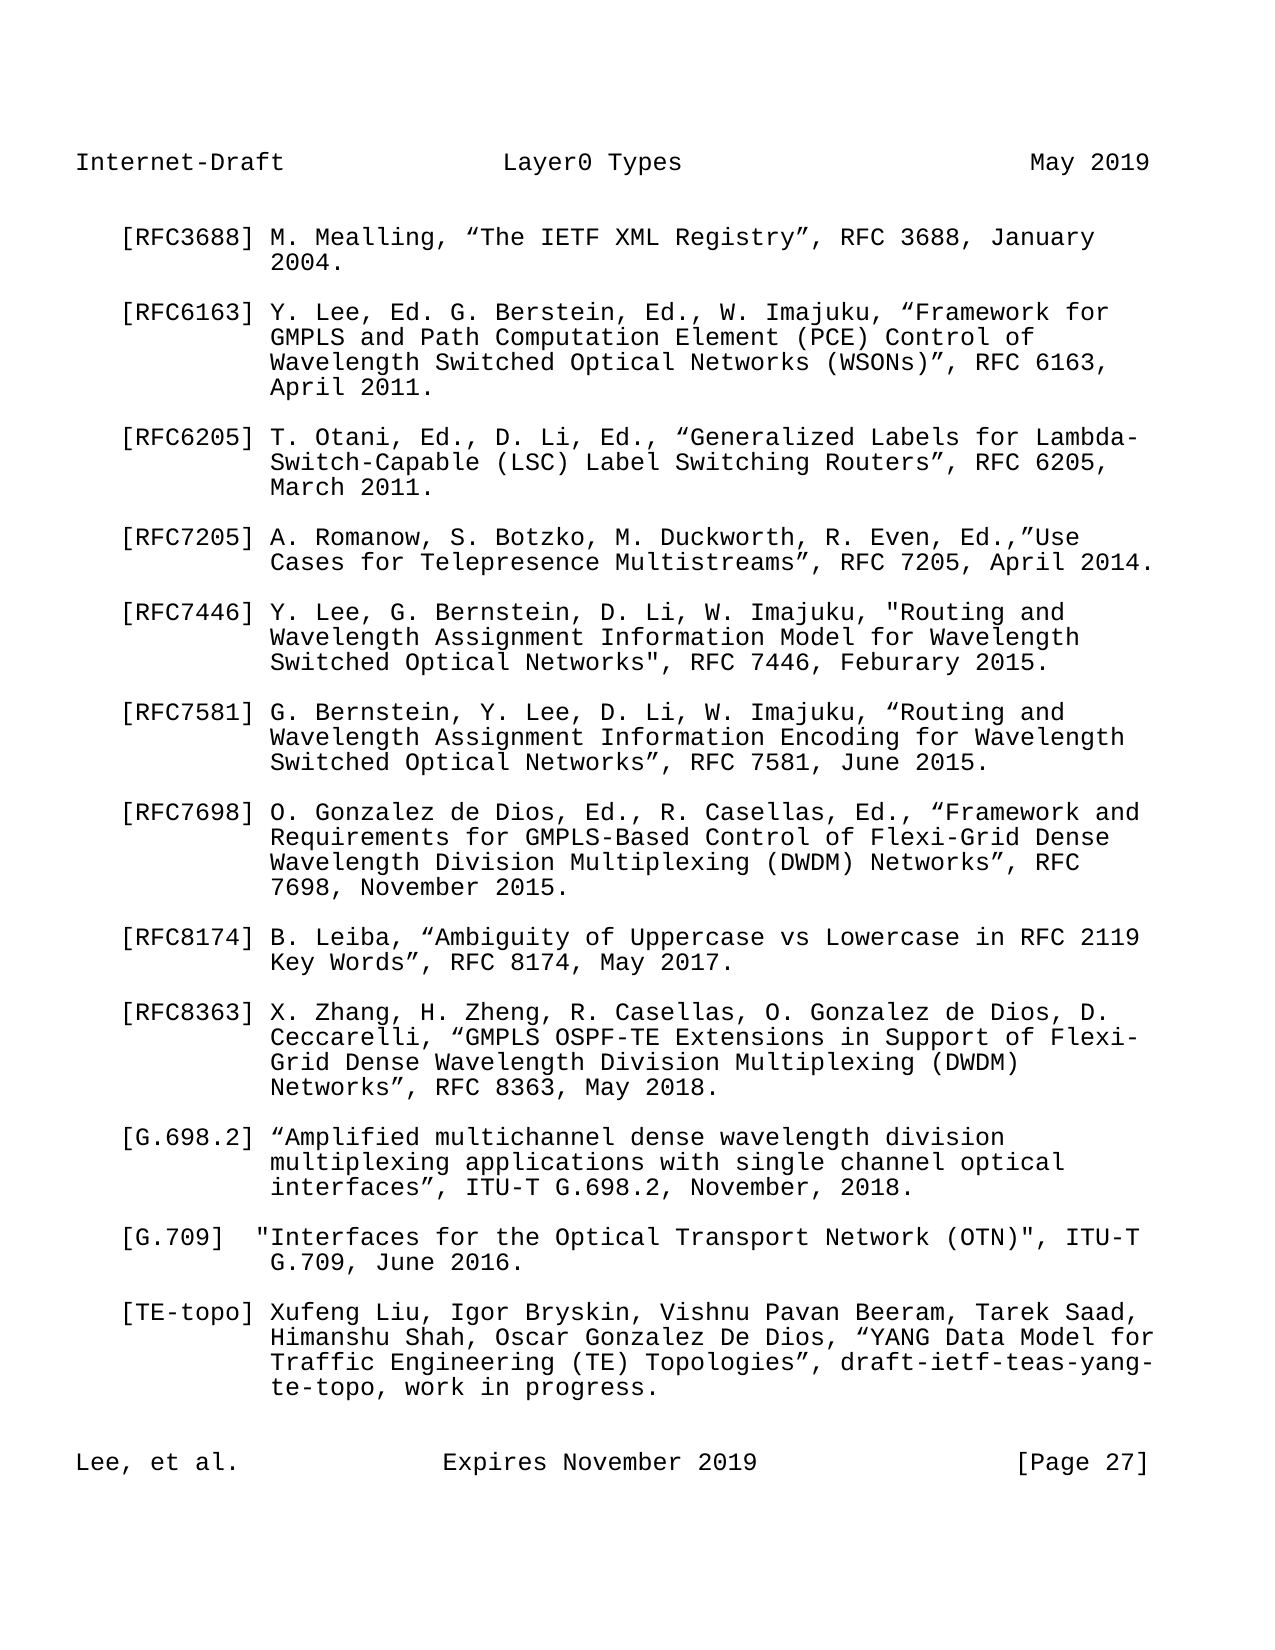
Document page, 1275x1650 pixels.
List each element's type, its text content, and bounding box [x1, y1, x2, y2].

text [RFC7581] G. Bernstein, Y. Lee, D. Li, W. Imajuku, “Routing and Wavelength Assignment Information Encoding for Wavelength Switched Optical Networks”, RFC 7581, June 2015. [120, 700, 1155, 775]
text [RFC6205] T. Otani, Ed., D. Li, Ed., “Generalized Labels for Lambda-Switch-Capable (LSC) Label Switching Routers”, RFC 6205, March 2011. [120, 425, 1155, 500]
text [RFC3688] M. Mealling, “The IETF XML Registry”, RFC 3688, January 2004. [120, 225, 1155, 275]
text [RFC8363] X. Zhang, H. Zheng, R. Casellas, O. Gonzalez de Dios, D. Ceccarelli, “GMPLS OSPF-TE Extensions in Support of Flexi-Grid Dense Wavelength Division Multiplexing (DWDM) Networks”, RFC 8363, May 2018. [120, 1000, 1155, 1100]
text [RFC7698] O. Gonzalez de Dios, Ed., R. Casellas, Ed., “Framework and Requirements for GMPLS-Based Control of Flexi-Grid Dense Wavelength Division Multiplexing (DWDM) Networks”, RFC 7698, November 2015. [120, 800, 1155, 900]
text [G.698.2] “Amplified multichannel dense wavelength division multiplexing applications with single channel optical interfaces”, ITU-T G.698.2, November, 2018. [120, 1125, 1155, 1200]
text [G.709] "Interfaces for the Optical Transport Network (OTN)", ITU-T G.709, June 2016. [120, 1225, 1155, 1275]
text [RFC6163] Y. Lee, Ed. G. Berstein, Ed., W. Imajuku, “Framework for GMPLS and Path Computation Element (PCE) Control of Wavelength Switched Optical Networks (WSONs)”, RFC 6163, April 2011. [120, 300, 1155, 400]
text [RFC8174] B. Leiba, “Ambiguity of Uppercase vs Lowercase in RFC 2119 Key Words”, RFC 8174, May 2017. [120, 925, 1155, 975]
text [RFC7205] A. Romanow, S. Botzko, M. Duckworth, R. Even, Ed.,”Use Cases for Telepresence Multistreams”, RFC 7205, April 2014. [120, 525, 1155, 575]
text [TE-topo] Xufeng Liu, Igor Bryskin, Vishnu Pavan Beeram, Tarek Saad, Himanshu Shah, Oscar Gonzalez De Dios, “YANG Data Model for Traffic Engineering (TE) Topologies”, draft-ietf-teas-yang-te-topo, work in progress. [120, 1300, 1155, 1400]
text [RFC7446] Y. Lee, G. Bernstein, D. Li, W. Imajuku, "Routing and Wavelength Assignment Information Model for Wavelength Switched Optical Networks", RFC 7446, Feburary 2015. [120, 600, 1155, 675]
